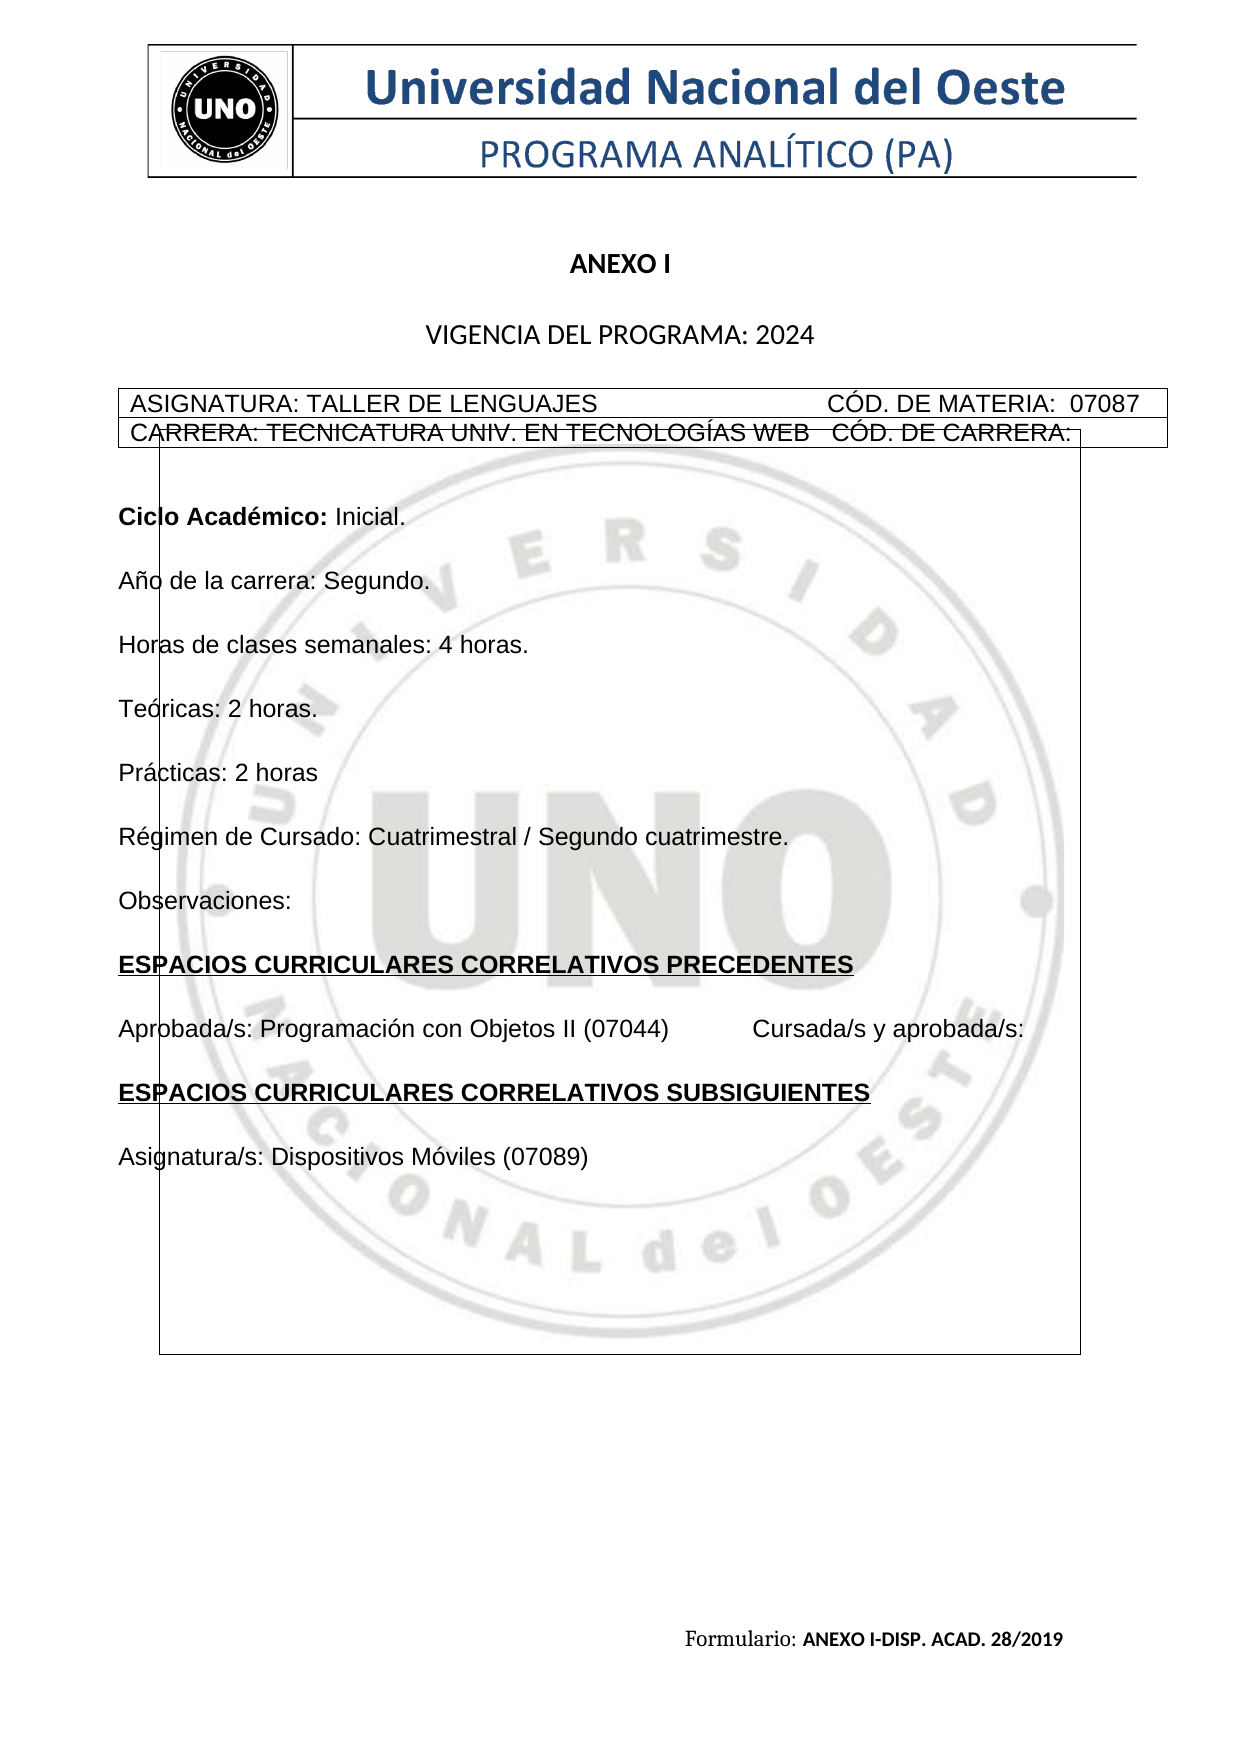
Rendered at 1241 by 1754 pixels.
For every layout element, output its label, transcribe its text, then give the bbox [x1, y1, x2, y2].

table_cell CARRERA: TECNICATURA UNIV. EN TECNOLOGÍAS WEB CÓD. DE CARRERA: [119, 418, 1167, 447]
text Aprobada/s: Programación con Objetos II (07044) Cursada/s y aprobada/s: [118, 1014, 1063, 1042]
text VIGENCIA DEL PROGRAMA: 2024 [177, 316, 1063, 352]
text Asignatura/s: Dispositivos Móviles (07089) [118, 1142, 1063, 1170]
text Régimen de Cursado: Cuatrimestral / Segundo cuatrimestre. [118, 822, 1063, 851]
text ANEXO I [177, 245, 1063, 281]
text Teóricas: 2 horas. [118, 694, 1063, 723]
picture [147, 44, 1137, 178]
text ESPACIOS CURRICULARES CORRELATIVOS PRECEDENTES [118, 950, 1063, 978]
text ESPACIOS CURRICULARES CORRELATIVOS SUBSIGUIENTES [118, 1078, 1063, 1106]
picture [176, 448, 1065, 1339]
text Prácticas: 2 horas [118, 758, 1063, 787]
table_header ASIGNATURA: TALLER DE LENGUAJES CÓD. DE MATERIA: 07087 [119, 389, 1167, 417]
text Horas de clases semanales: 4 horas. [118, 630, 1063, 659]
text Observaciones: [118, 886, 1063, 914]
text Ciclo Académico: Inicial. [118, 502, 1063, 531]
text Año de la carrera: Segundo. [118, 566, 1063, 595]
